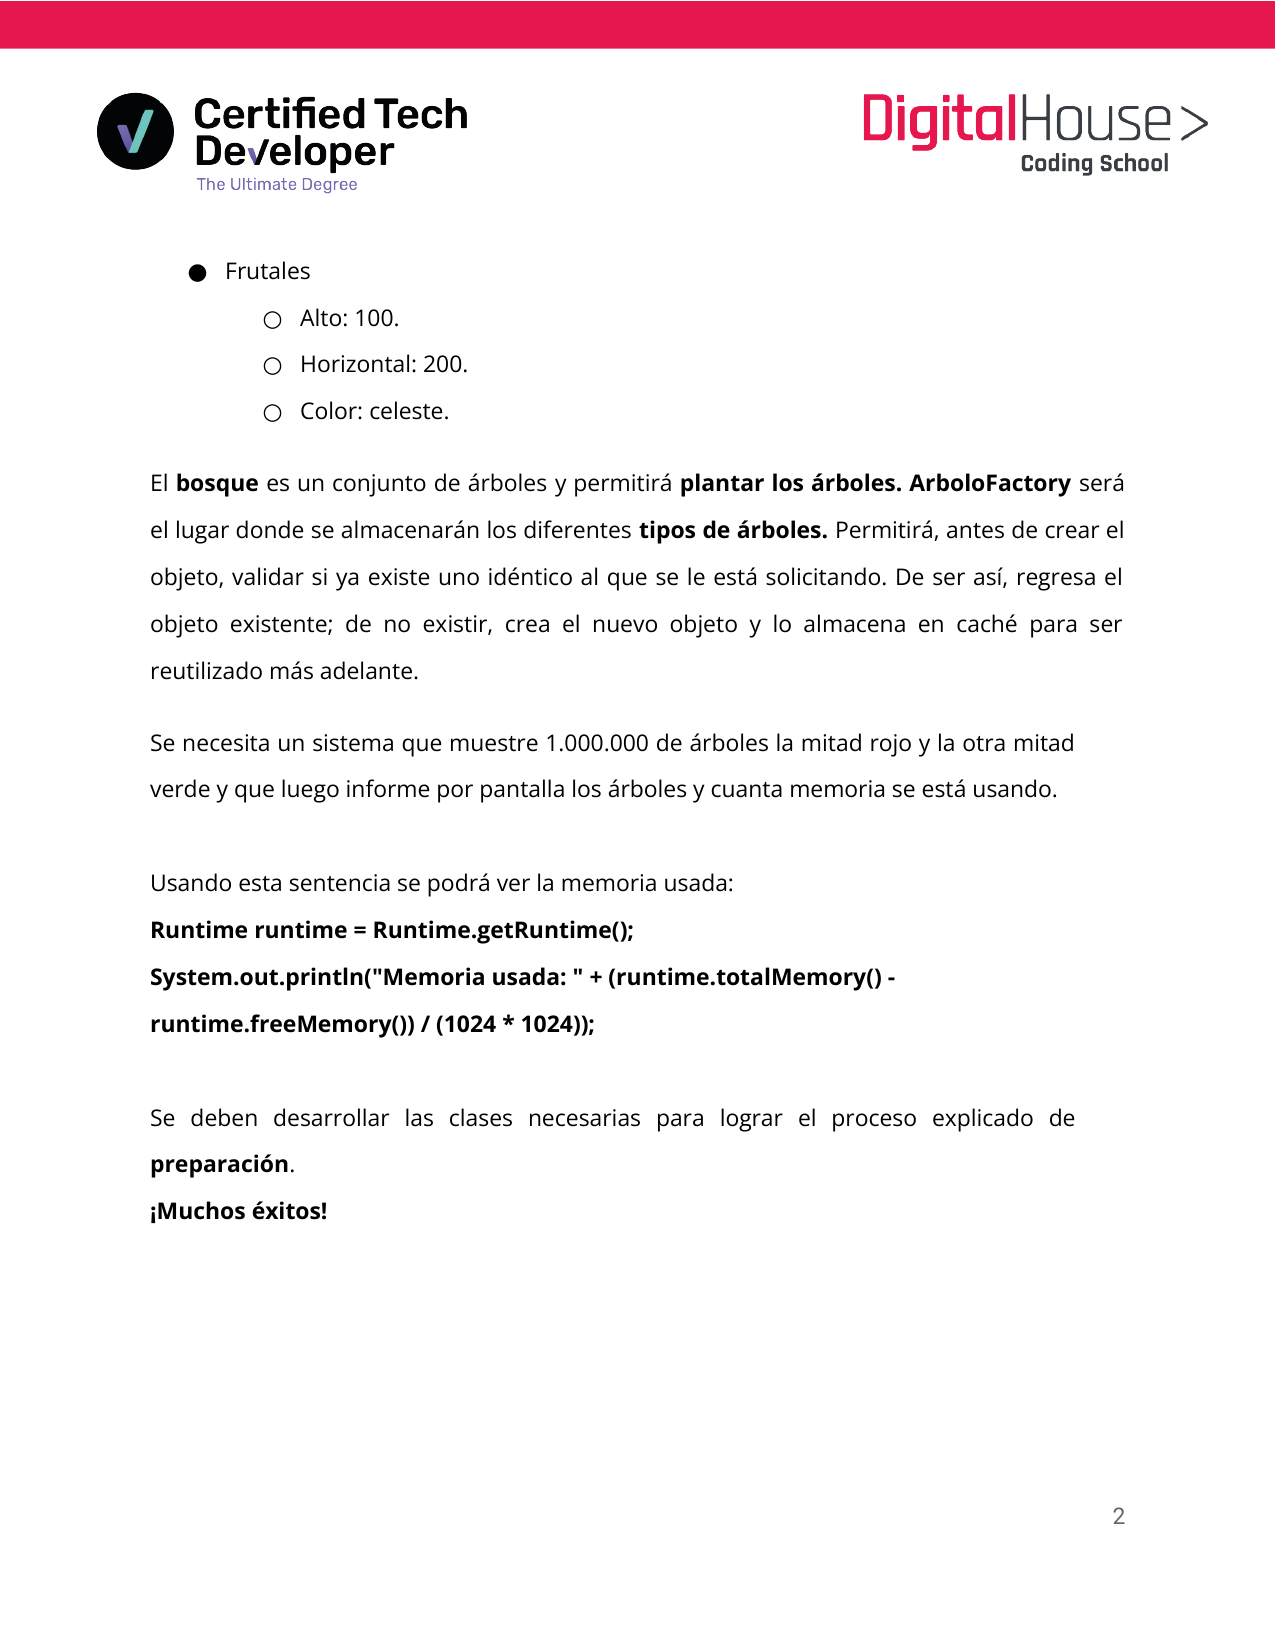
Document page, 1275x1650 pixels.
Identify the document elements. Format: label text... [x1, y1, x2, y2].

text El bosque es un conjunto de árboles y permitirá plantar los árboles. ArboloFactory será el lugar donde se almacenarán los diferentes tipos de árboles. Permitirá, antes de crear el objeto, validar si ya existe uno idéntico al que se le está solicitando. De ser así, regresa el objeto existente; de no existir, crea el nuevo objeto y lo almacena en caché para ser reutilizado más adelante. [150, 467, 1125, 686]
list Frutales [187, 112, 1125, 286]
list Alto: 100. [262, 302, 1125, 333]
text ¡Muchos éxitos! [150, 1195, 1125, 1227]
text System.out.println("Memoria usada: " + (runtime.totalMemory() - runtime.freeMemory()) / (1024 * 1024)); [150, 961, 1077, 1039]
text Runtime runtime = Runtime.getRuntime(); [150, 914, 1077, 945]
text Se deben desarrollar las clases necesarias para lograr el proceso explicado de preparación. [150, 1102, 1077, 1180]
text Usando esta sentencia se podrá ver la memoria usada: [150, 867, 1077, 898]
text Se necesita un sistema que muestre 1.000.000 de árboles la mitad rojo y la otra mitad verde y que luego informe por pantalla los árboles y cuanta memoria se está usando. [150, 727, 1077, 805]
list Horizontal: 200. [262, 348, 1125, 380]
list Color: celeste. [262, 395, 1125, 427]
picture [0, 1, 1275, 221]
